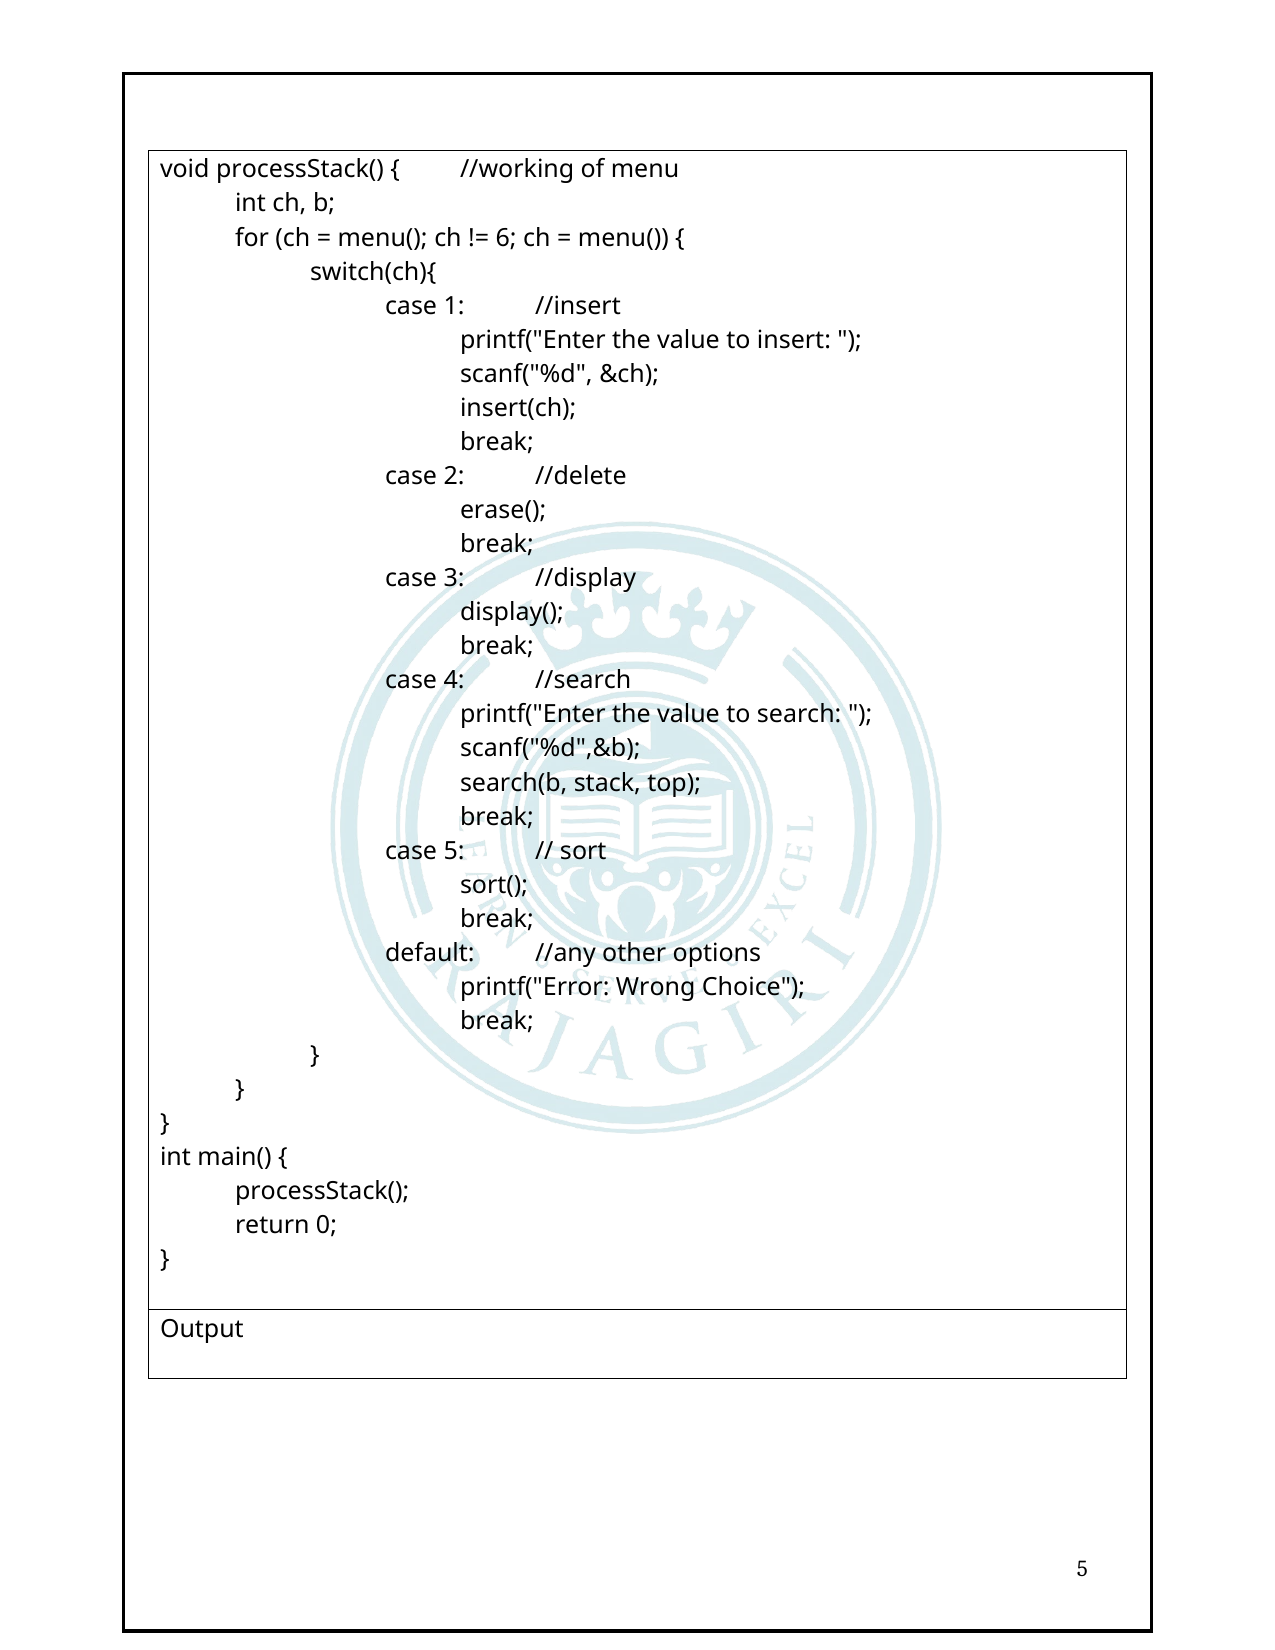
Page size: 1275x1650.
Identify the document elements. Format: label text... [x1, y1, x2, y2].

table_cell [149, 151, 1126, 1309]
table_cell Output [149, 1310, 1126, 1378]
